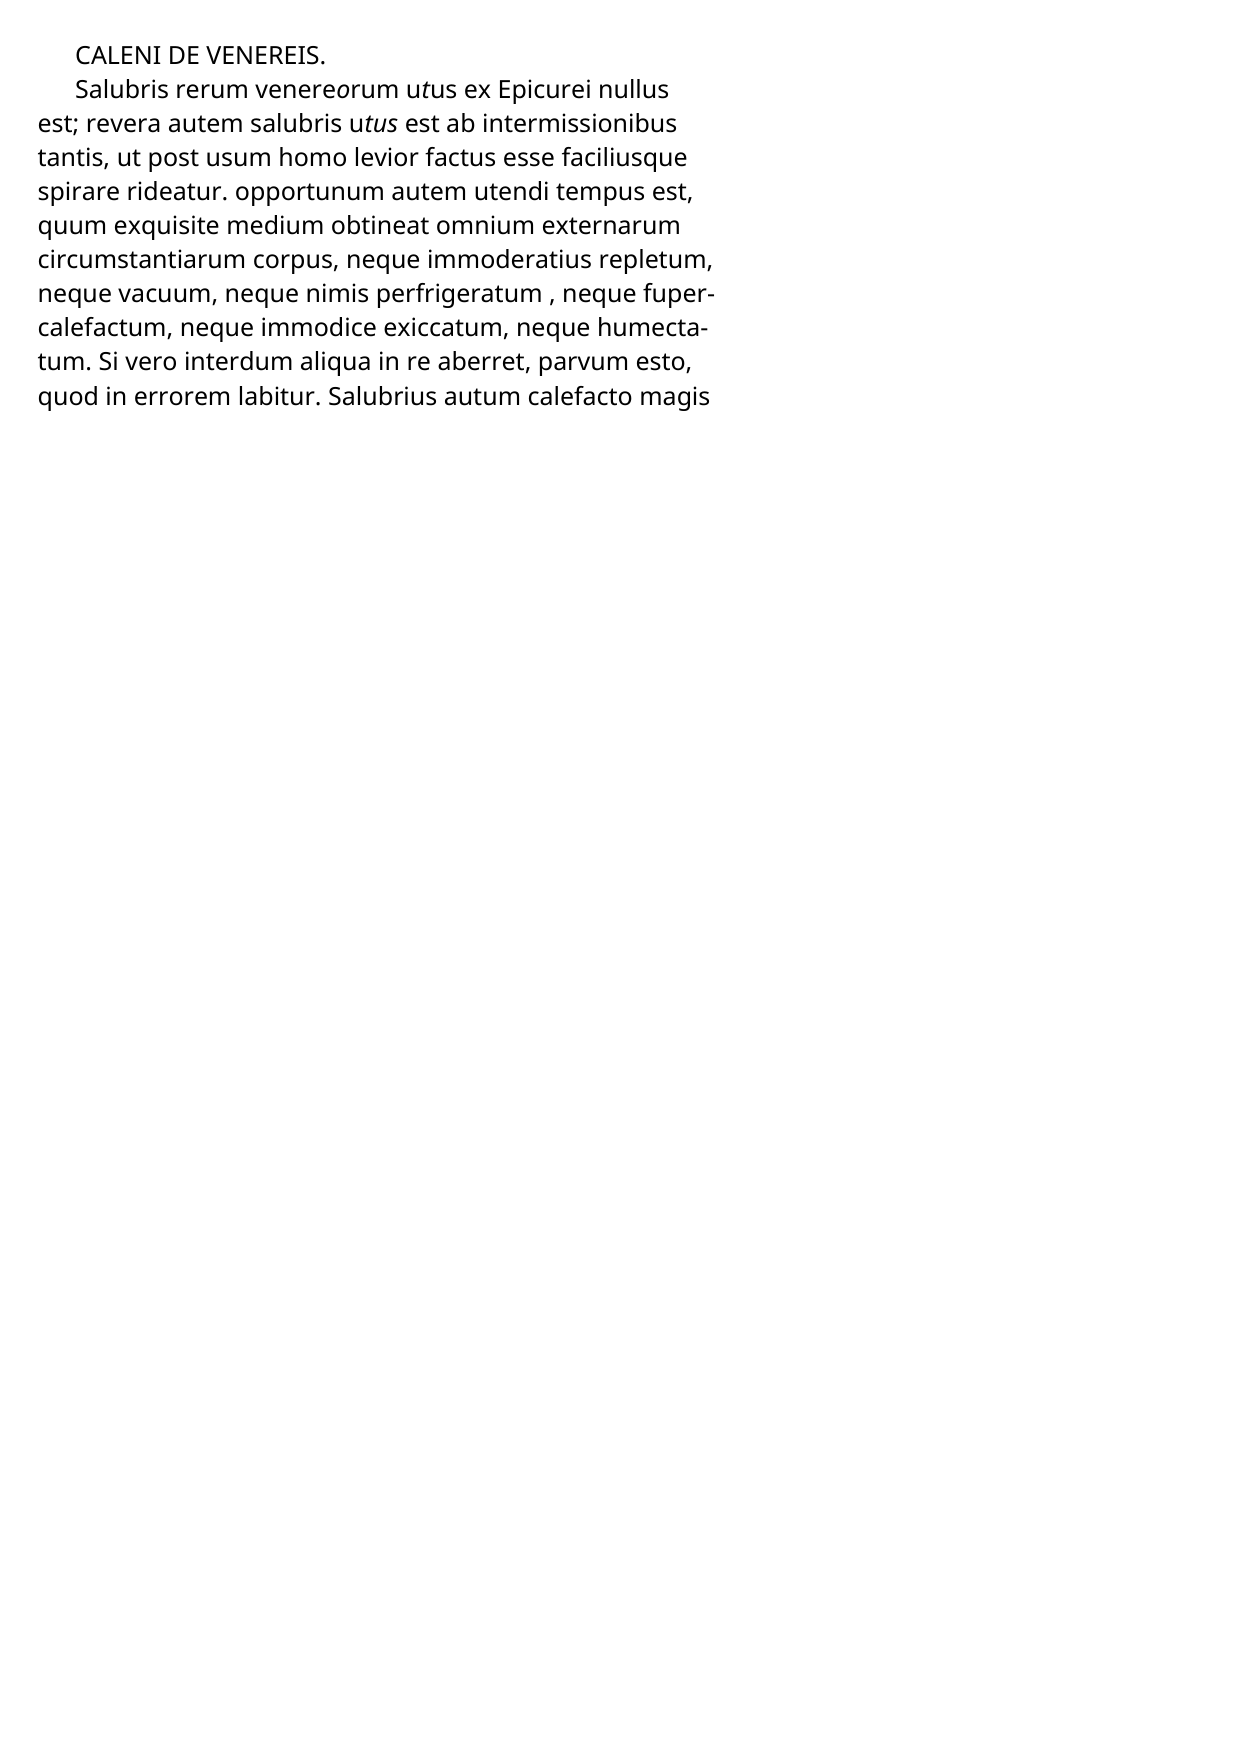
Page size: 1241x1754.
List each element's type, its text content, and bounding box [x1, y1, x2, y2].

text Salubris rerum venereorum utus ex Epicurei nullus est; revera autem salubris utus est ab intermissionibus tantis, ut post usum homo levior factus esse faciliusque spirare rideatur. opportunum autem utendi tempus est, quum exquisite medium obtineat omnium externarum circumstantiarum corpus, neque immoderatius repletum, neque vacuum, neque nimis perfrigeratum , neque fuper- calefactum, neque immodice exiccatum, neque humecta- tum. Si vero interdum aliqua in re aberret, parvum esto, quod in errorem labitur. Salubrius autum calefacto magis [37, 72, 1203, 412]
text CALENI DE VENEREIS. [37, 37, 1203, 72]
